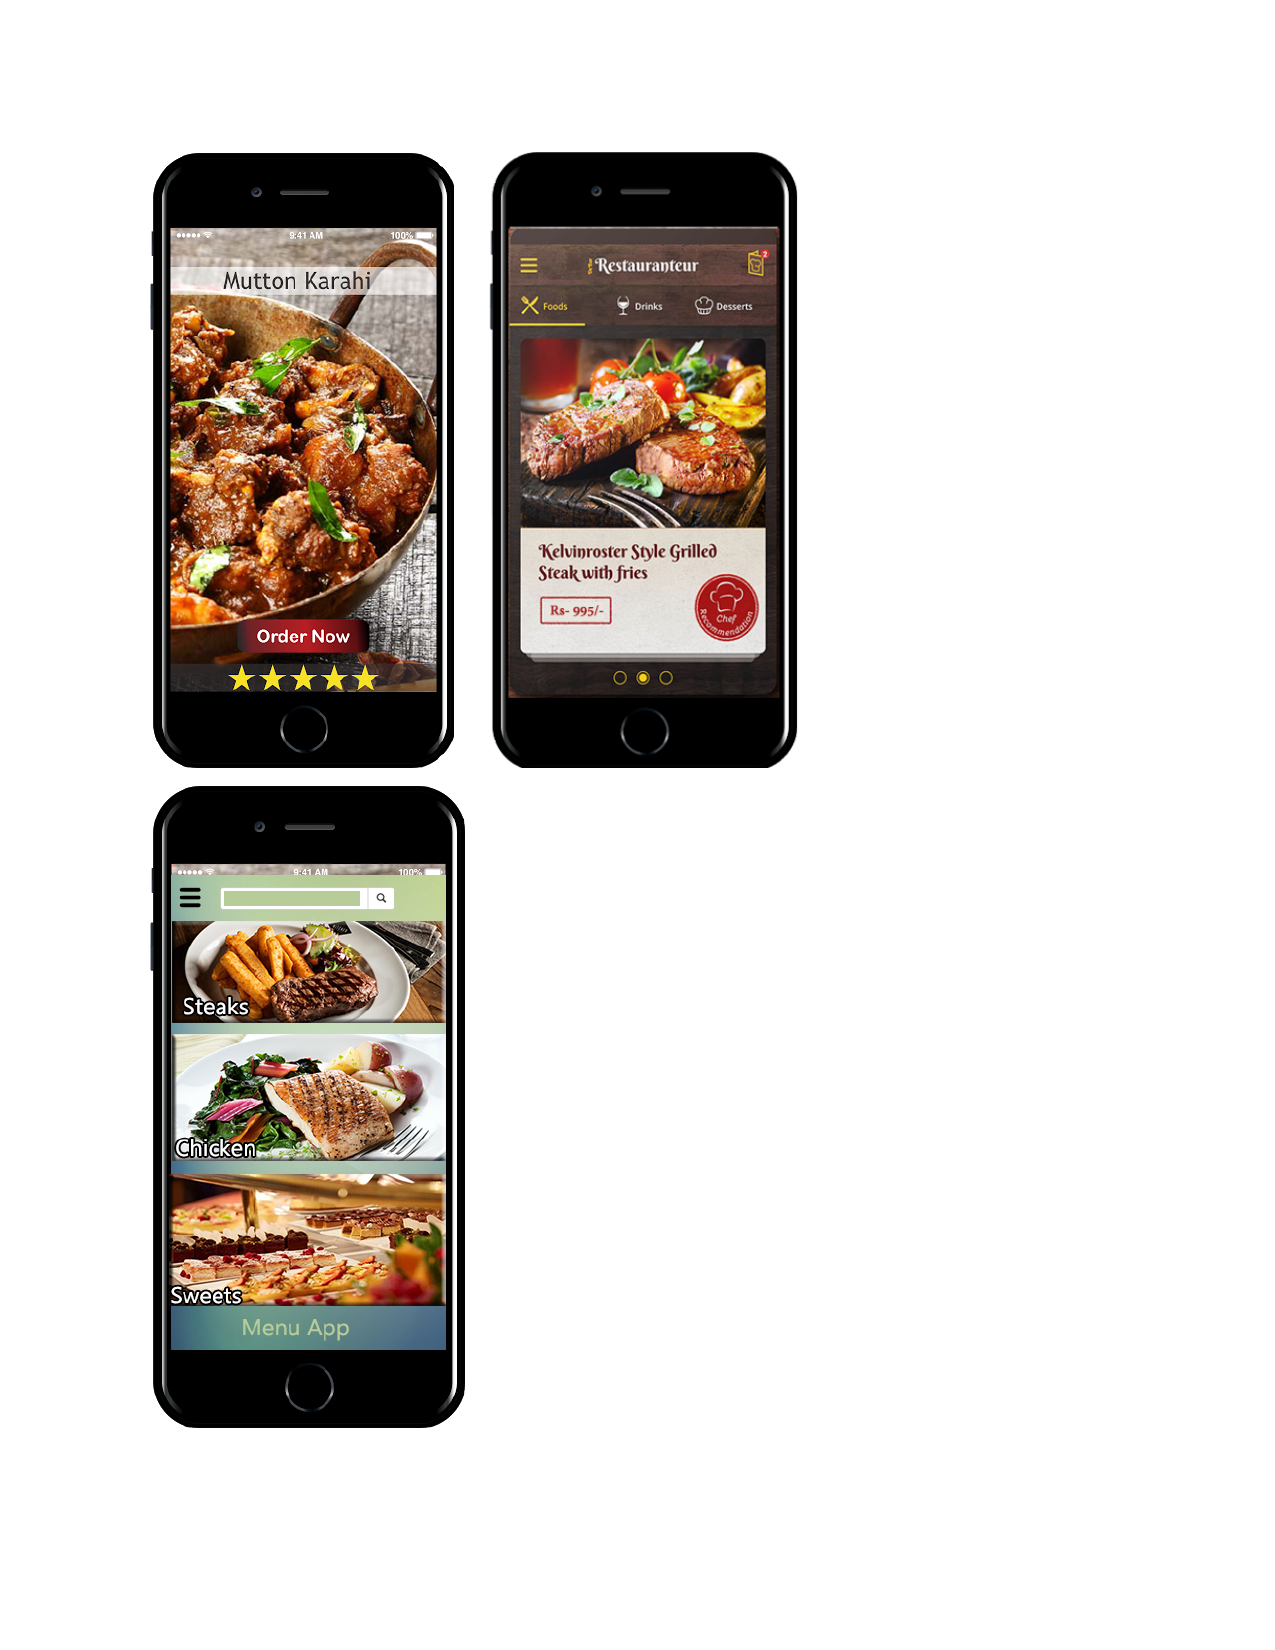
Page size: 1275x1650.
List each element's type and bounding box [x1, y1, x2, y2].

picture [150, 150, 813, 768]
picture [150, 786, 465, 1428]
